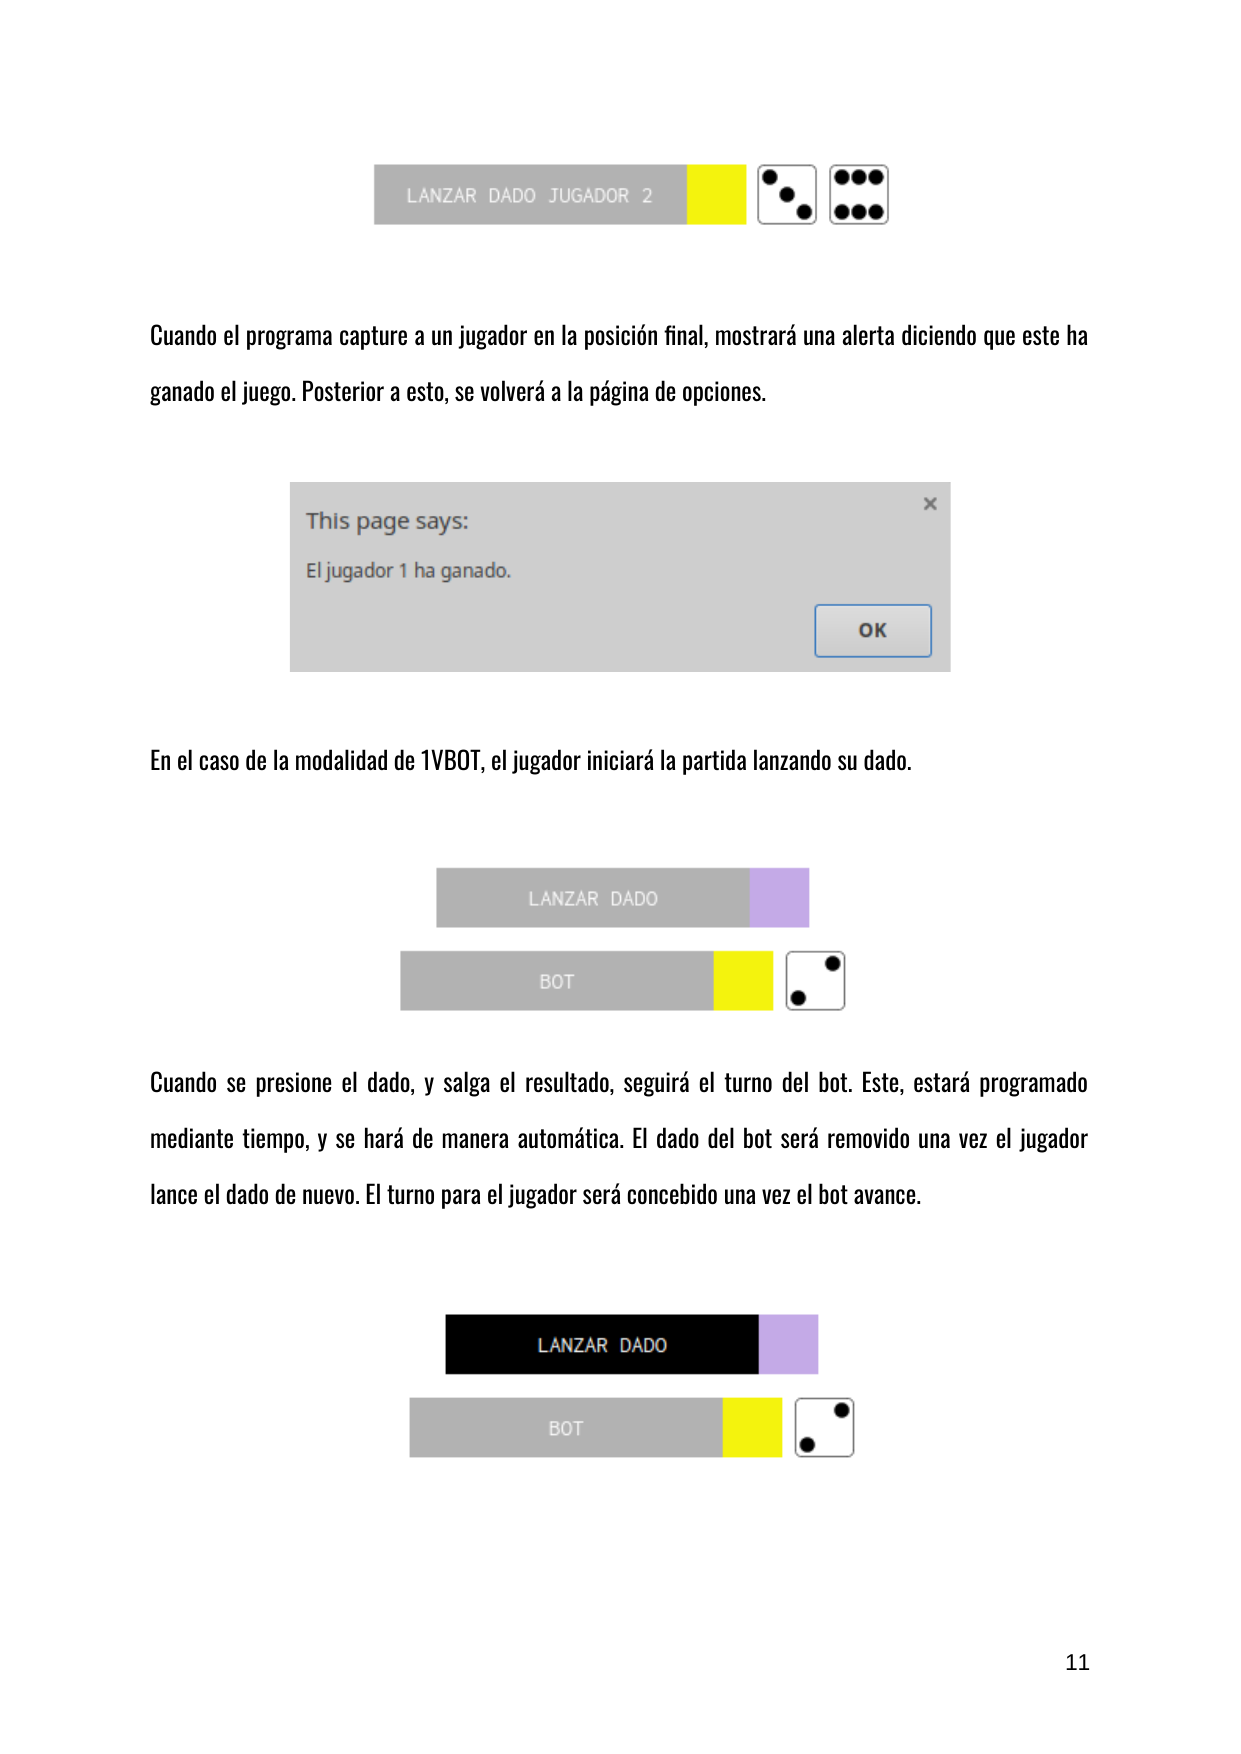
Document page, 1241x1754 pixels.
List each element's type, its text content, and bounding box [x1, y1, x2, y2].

picture [341, 1285, 899, 1489]
picture [340, 150, 900, 247]
text Cuando se presione el dado, y salga el resultado, seguirá el turno del bot. Este, estará programado mediante tiempo, y se hará de manera automática. El dado del bot será removido una vez el jugador lance el dado de nuevo. El turno para el jugador será concebido una vez el bot avance. [150, 1063, 1090, 1211]
picture [302, 851, 938, 1050]
picture [289, 482, 951, 672]
text En el caso de la modalidad de 1VBOT, el jugador iniciará la partida lanzando su dado. [150, 740, 1090, 777]
text Cuando el programa capture a un jugador en la posición final, mostrará una alerta diciendo que este ha ganado el juego. Posterior a esto, se volverá a la página de opciones. [150, 316, 1090, 408]
